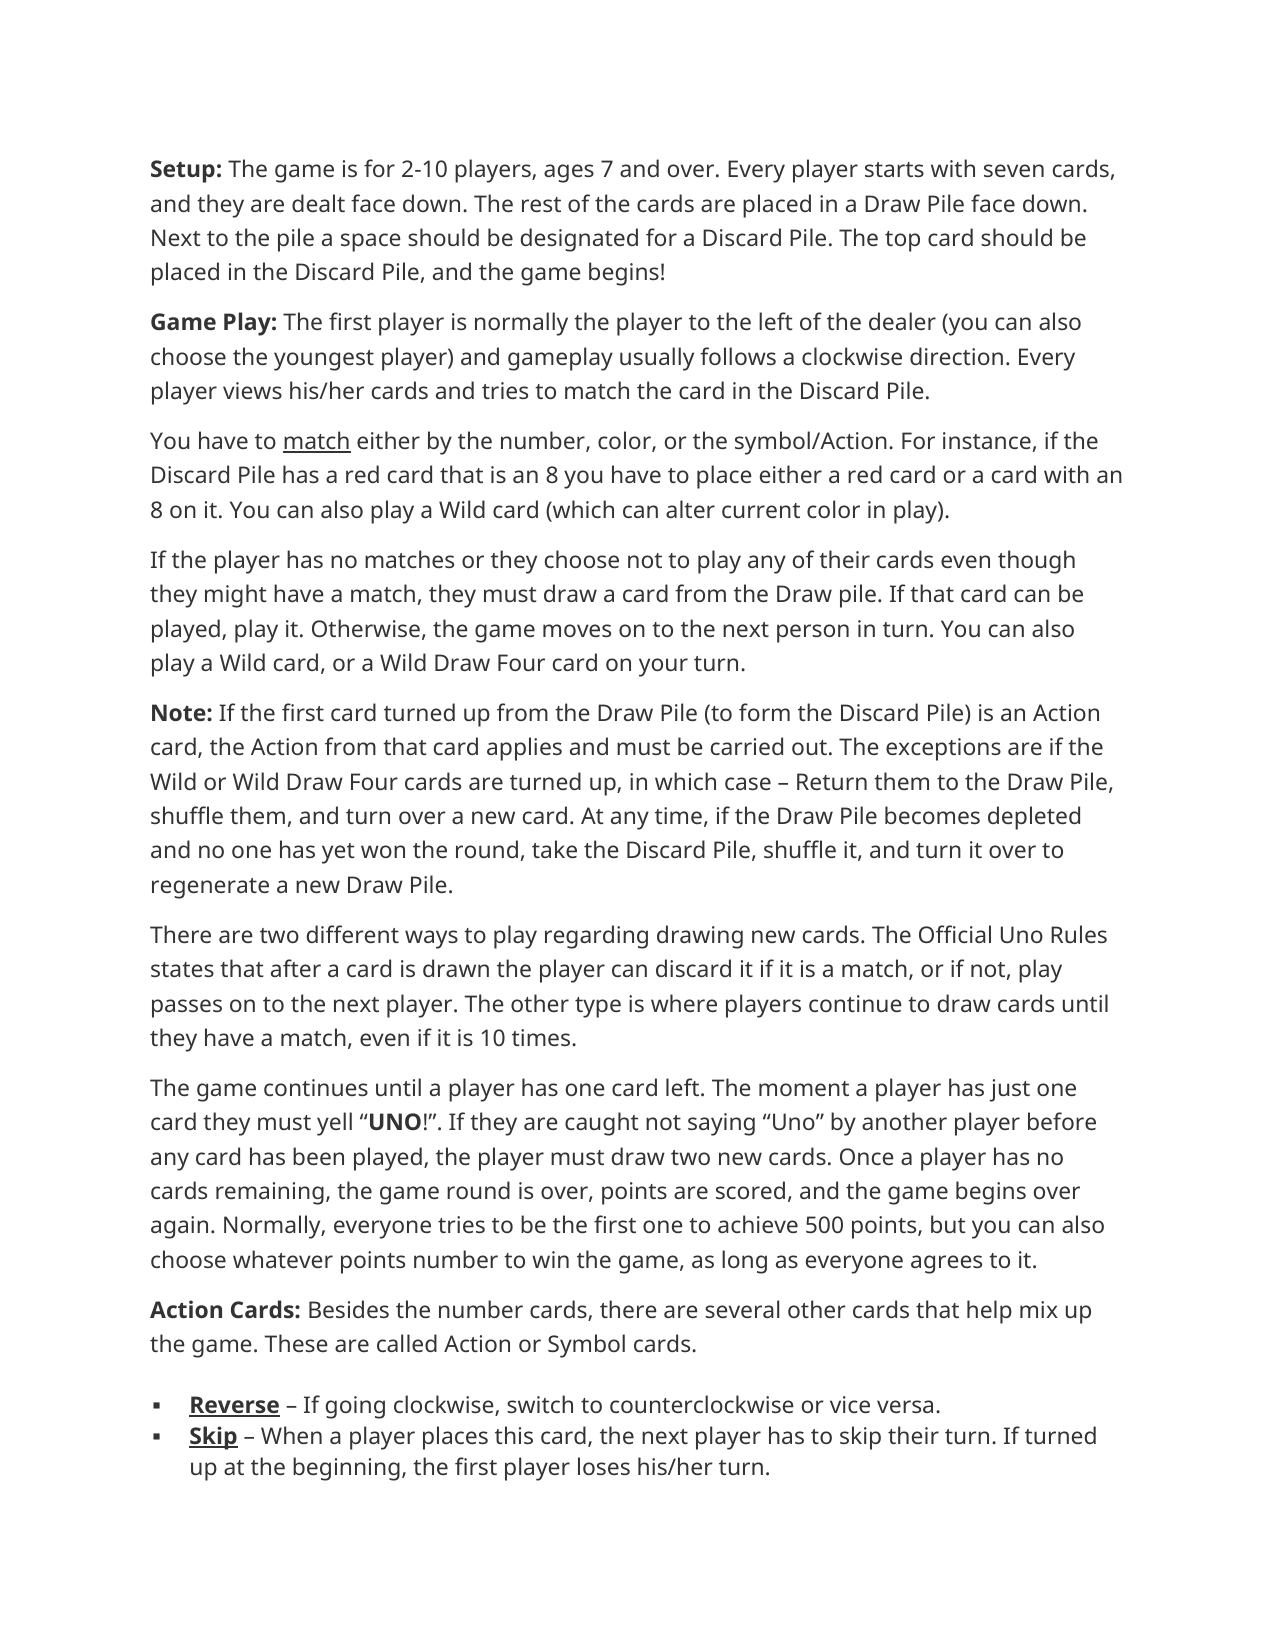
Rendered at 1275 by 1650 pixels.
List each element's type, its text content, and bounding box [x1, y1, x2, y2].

text Action Cards: Besides the number cards, there are several other cards that help mix up the game. These are called Action or Symbol cards. [150, 1291, 1125, 1359]
text There are two different ways to play regarding drawing new cards. The Official Uno Rules states that after a card is drawn the player can discard it if it is a match, or if not, play passes on to the next player. The other type is where players continue to draw cards until they have a match, even if it is 10 times. [150, 916, 1125, 1053]
list Reverse – If going clockwise, switch to counterclockwise or vice versa. [152, 1388, 1125, 1420]
list Skip – When a player places this card, the next player has to skip their turn. If turned up at the beginning, the first player loses his/her turn. [152, 1420, 1125, 1482]
text If the player has no matches or they choose not to play any of their cards even though they might have a match, they must draw a card from the Draw pile. If that card can be played, play it. Otherwise, the game moves on to the next person in turn. You can also play a Wild card, or a Wild Draw Four card on your turn. [150, 541, 1125, 678]
text The game continues until a player has one card left. The moment a player has just one card they must yell “UNO!”. If they are caught not saying “Uno” by another player before any card has been played, the player must draw two new cards. Once a player has no cards remaining, the game round is over, points are scored, and the game begins over again. Normally, everyone tries to be the first one to achieve 500 points, but you can also choose whatever points number to win the game, as long as everyone agrees to it. [150, 1069, 1125, 1275]
text You have to match either by the number, color, or the symbol/Action. For instance, if the Discard Pile has a red card that is an 8 you have to place either a red card or a card with an 8 on it. You can also play a Wild card (which can alter current color in play). [150, 422, 1125, 525]
text Game Play: The first player is normally the player to the left of the dealer (you can also choose the youngest player) and gameplay usually follows a clockwise direction. Every player views his/her cards and tries to match the card in the Discard Pile. [150, 303, 1125, 406]
text Note: If the first card turned up from the Draw Pile (to form the Discard Pile) is an Action card, the Action from that card applies and must be carried out. The exceptions are if the Wild or Wild Draw Four cards are turned up, in which case – Return them to the Draw Pile, shuffle them, and turn over a new card. At any time, if the Draw Pile becomes depleted and no one has yet won the round, take the Discard Pile, shuffle it, and turn it over to regenerate a new Draw Pile. [150, 694, 1125, 900]
text Setup: The game is for 2-10 players, ages 7 and over. Every player starts with seven cards, and they are dealt face down. The rest of the cards are placed in a Draw Pile face down. Next to the pile a space should be designated for a Discard Pile. The top card should be placed in the Discard Pile, and the game begins! [150, 150, 1125, 287]
